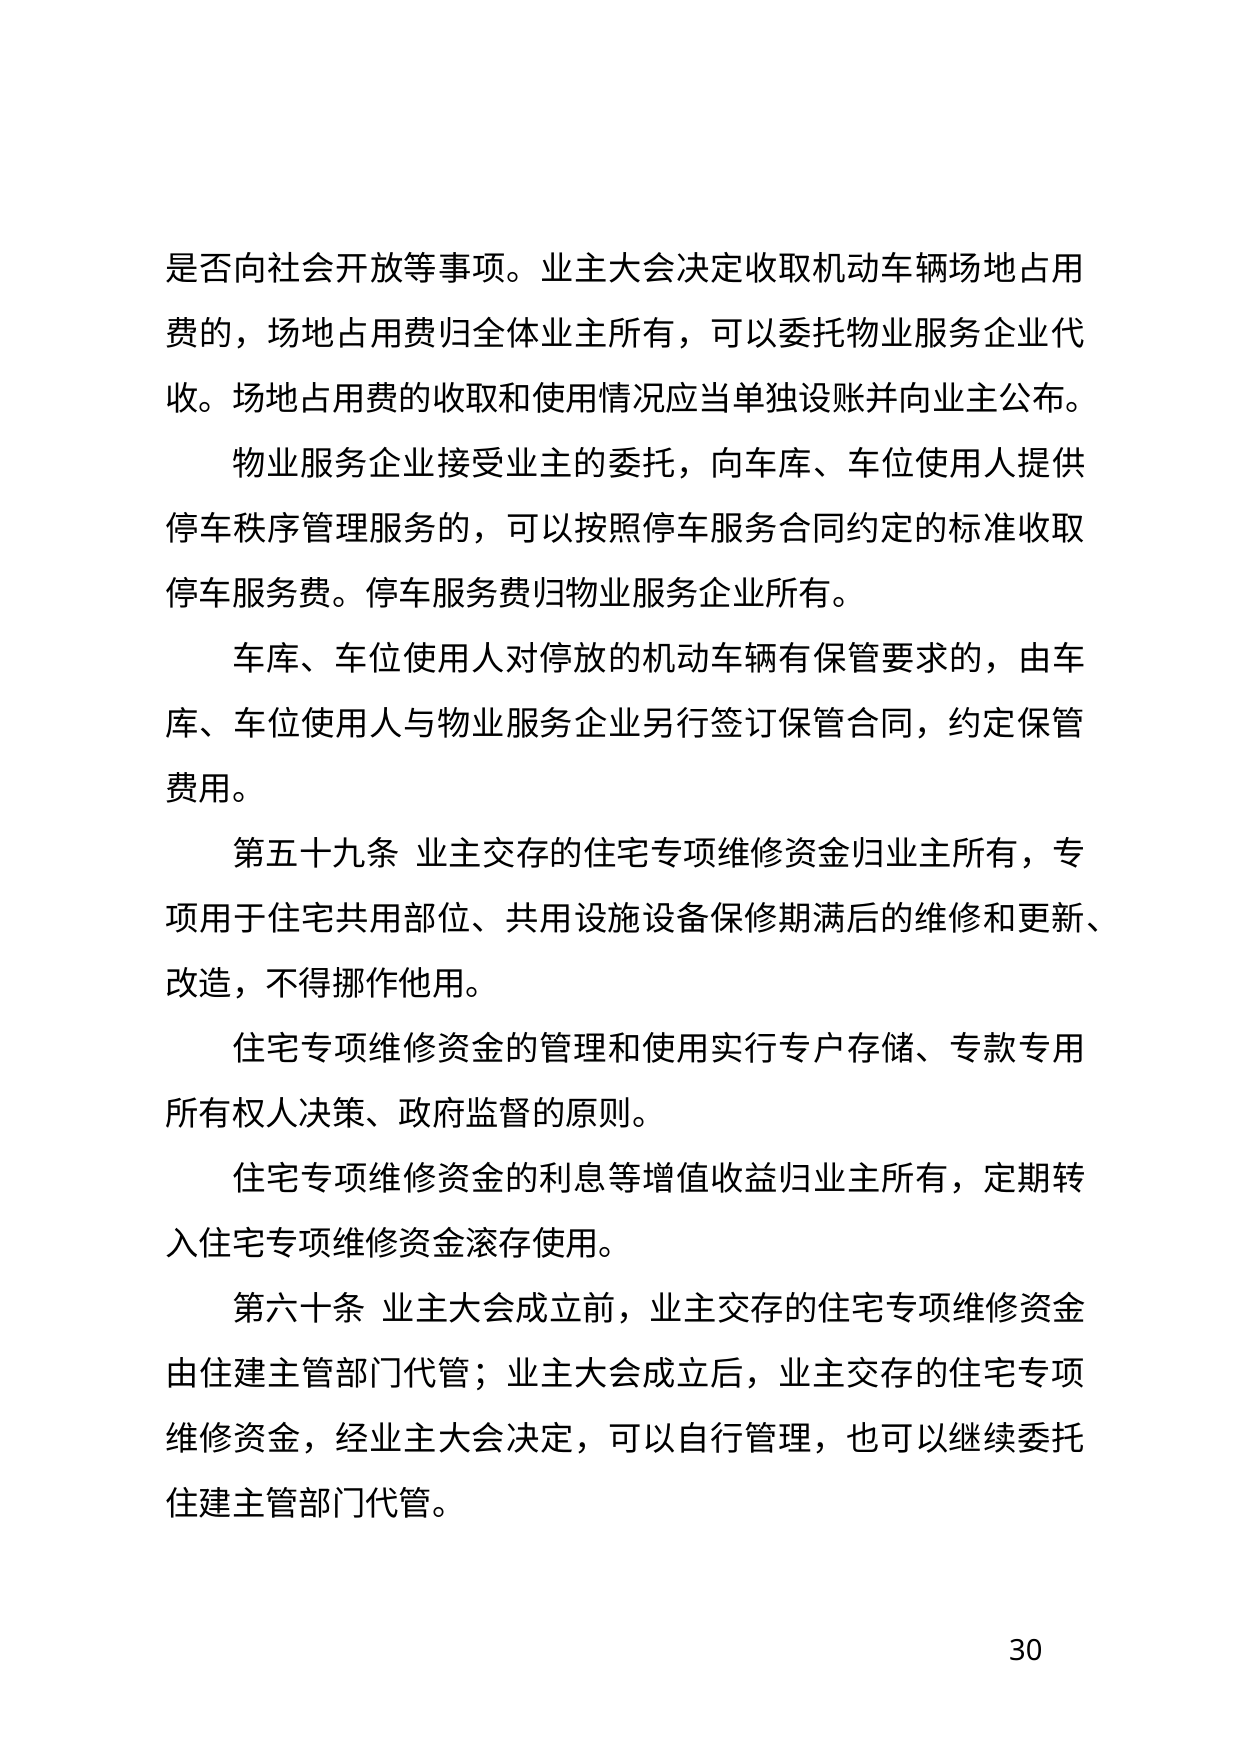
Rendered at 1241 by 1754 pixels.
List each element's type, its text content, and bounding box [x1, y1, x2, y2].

text 物业服务企业接受业主的委托，向车库、车位使用人提供停车秩序管理服务的，可以按照停车服务合同约定的标准收取停车服务费。停车服务费归物业服务企业所有。 [165, 428, 1087, 623]
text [165, 233, 1087, 428]
text 车库、车位使用人对停放的机动车辆有保管要求的，由车库、车位使用人与物业服务企业另行签订保管合同，约定保管费用。 [165, 623, 1087, 818]
text 住宅专项维修资金的利息等增值收益归业主所有，定期转入住宅专项维修资金滚存使用。 [165, 1143, 1087, 1273]
text 住宅专项维修资金的管理和使用实行专户存储、专款专用、所有权人决策、政府监督的原则。 [165, 1013, 1087, 1143]
text 第六十条 业主大会成立前，业主交存的住宅专项维修资金由住建主管部门代管；业主大会成立后，业主交存的住宅专项维修资金，经业主大会决定，可以自行管理，也可以继续委托住建主管部门代管。 [165, 1273, 1087, 1533]
text 第五十九条 业主交存的住宅专项维修资金归业主所有，专项用于住宅共用部位、共用设施设备保修期满后的维修和更新、改造，不得挪作他用。 [165, 818, 1087, 1013]
